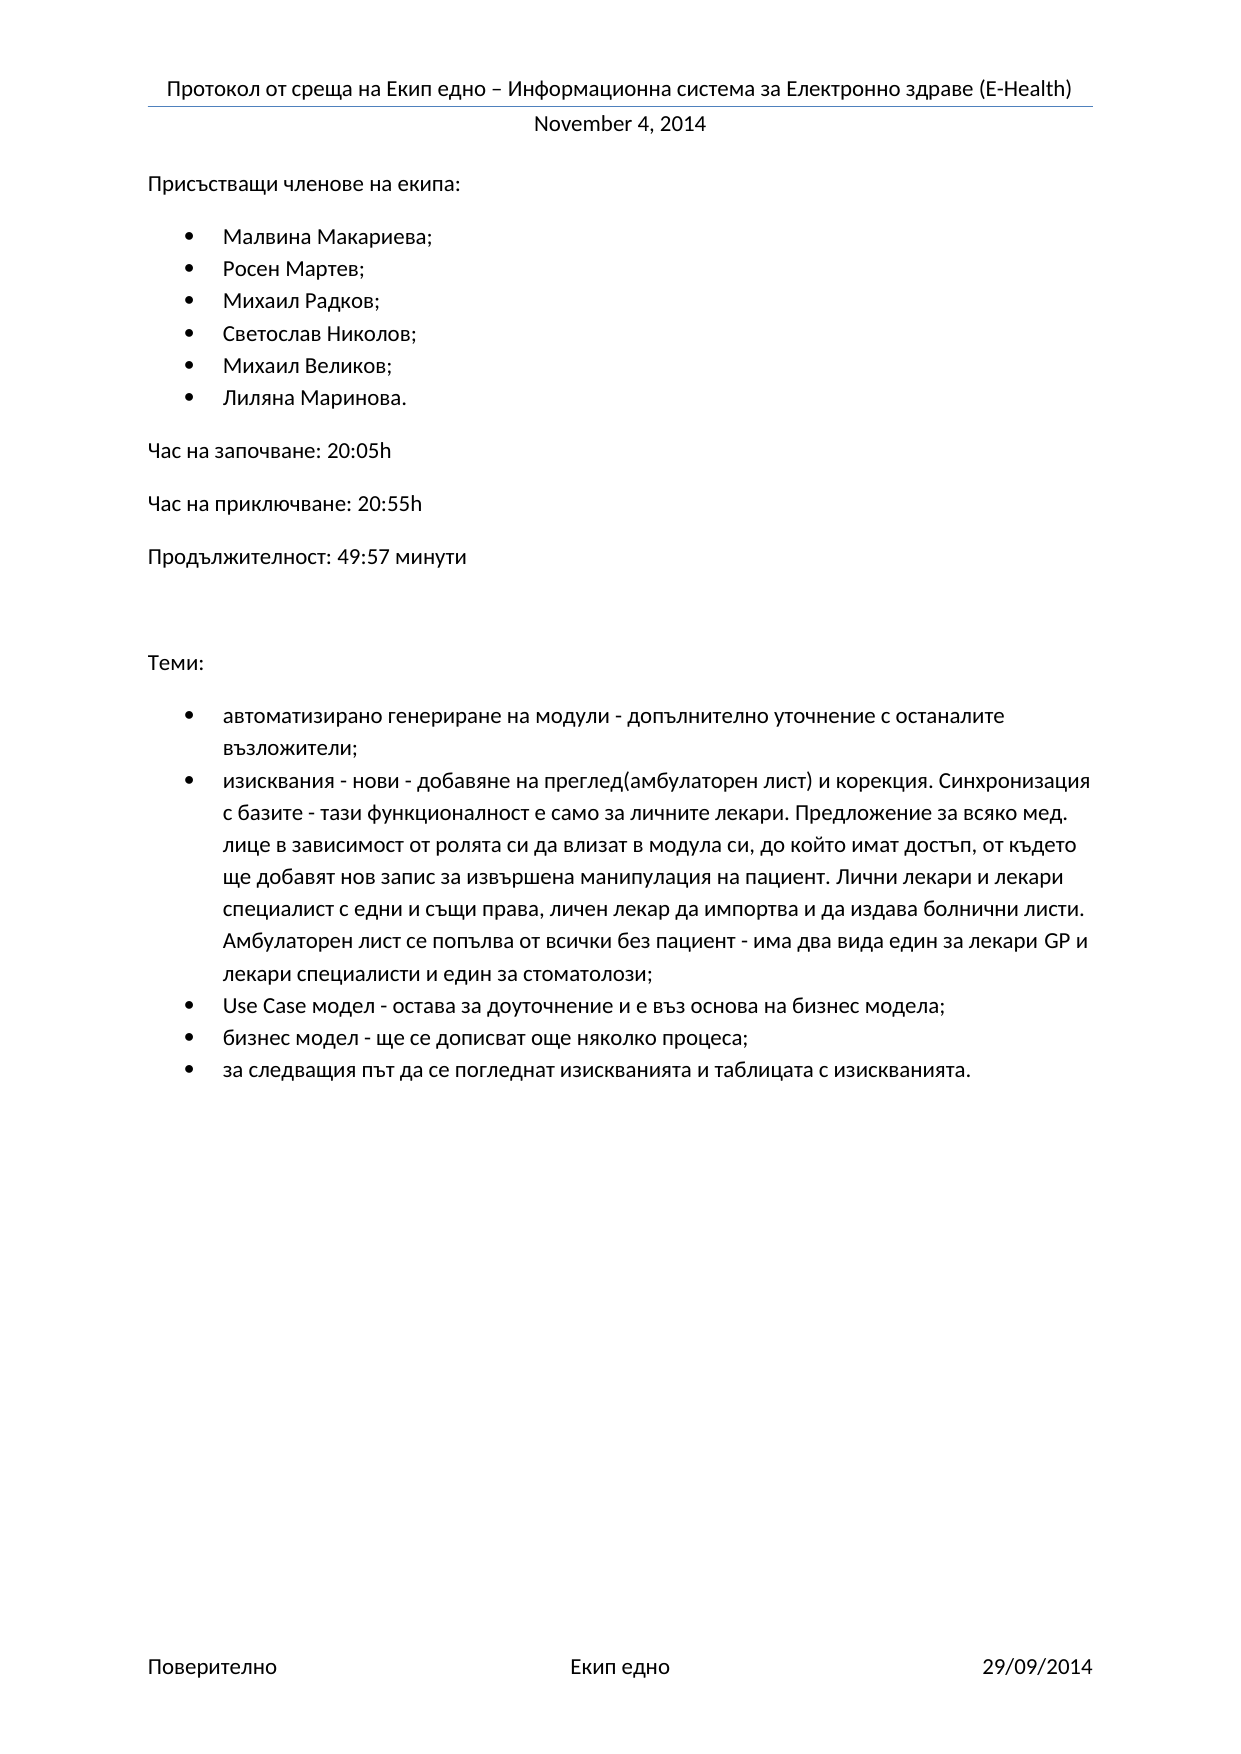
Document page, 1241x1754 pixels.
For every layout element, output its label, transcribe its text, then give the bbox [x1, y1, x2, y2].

list Росен Мартев; [185, 254, 1093, 282]
text Продължителност: 49:57 минути [148, 542, 1093, 570]
text Теми: [148, 648, 1093, 676]
list бизнес модел - ще се дописват още няколко процеса; [185, 1023, 1093, 1051]
list Лиляна Маринова. [185, 383, 1093, 411]
list Светослав Николов; [185, 319, 1093, 347]
text Присъстващи членове на екипа: [148, 169, 1093, 197]
list Малвина Макариева; [185, 222, 1093, 250]
text Час на започване: 20:05h [148, 436, 1093, 464]
list Михаил Радков; [185, 287, 1093, 315]
list автоматизирано генериране на модули - допълнително уточнение с останалите възложители; [185, 701, 1093, 762]
list Use Case модел - остава за доуточнение и е въз основа на бизнес модела; [185, 991, 1093, 1019]
list за следващия път да се погледнат изискванията и таблицата с изискванията. [185, 1055, 1093, 1083]
list Михаил Великов; [185, 351, 1093, 379]
list изисквания - нови - добавяне на преглед(амбулаторен лист) и корекция. Синхронизация с базите - тази функционалност е само за личните лекари. Предложение за всяко мед. лице в зависимост от ролята си да влизат в модула си, до който имат достъп, от където ще добавят нов запис за извършена манипулация на пациент. Лични лекари и лекари специалист с едни и същи права, личен лекар да импортва и да издава болнични листи. Амбулаторен лист се попълва от всички без пациент - има два вида един за лекари GP и лекари специалисти и един за стоматолози; [185, 766, 1093, 987]
text Час на приключване: 20:55h [148, 489, 1093, 517]
